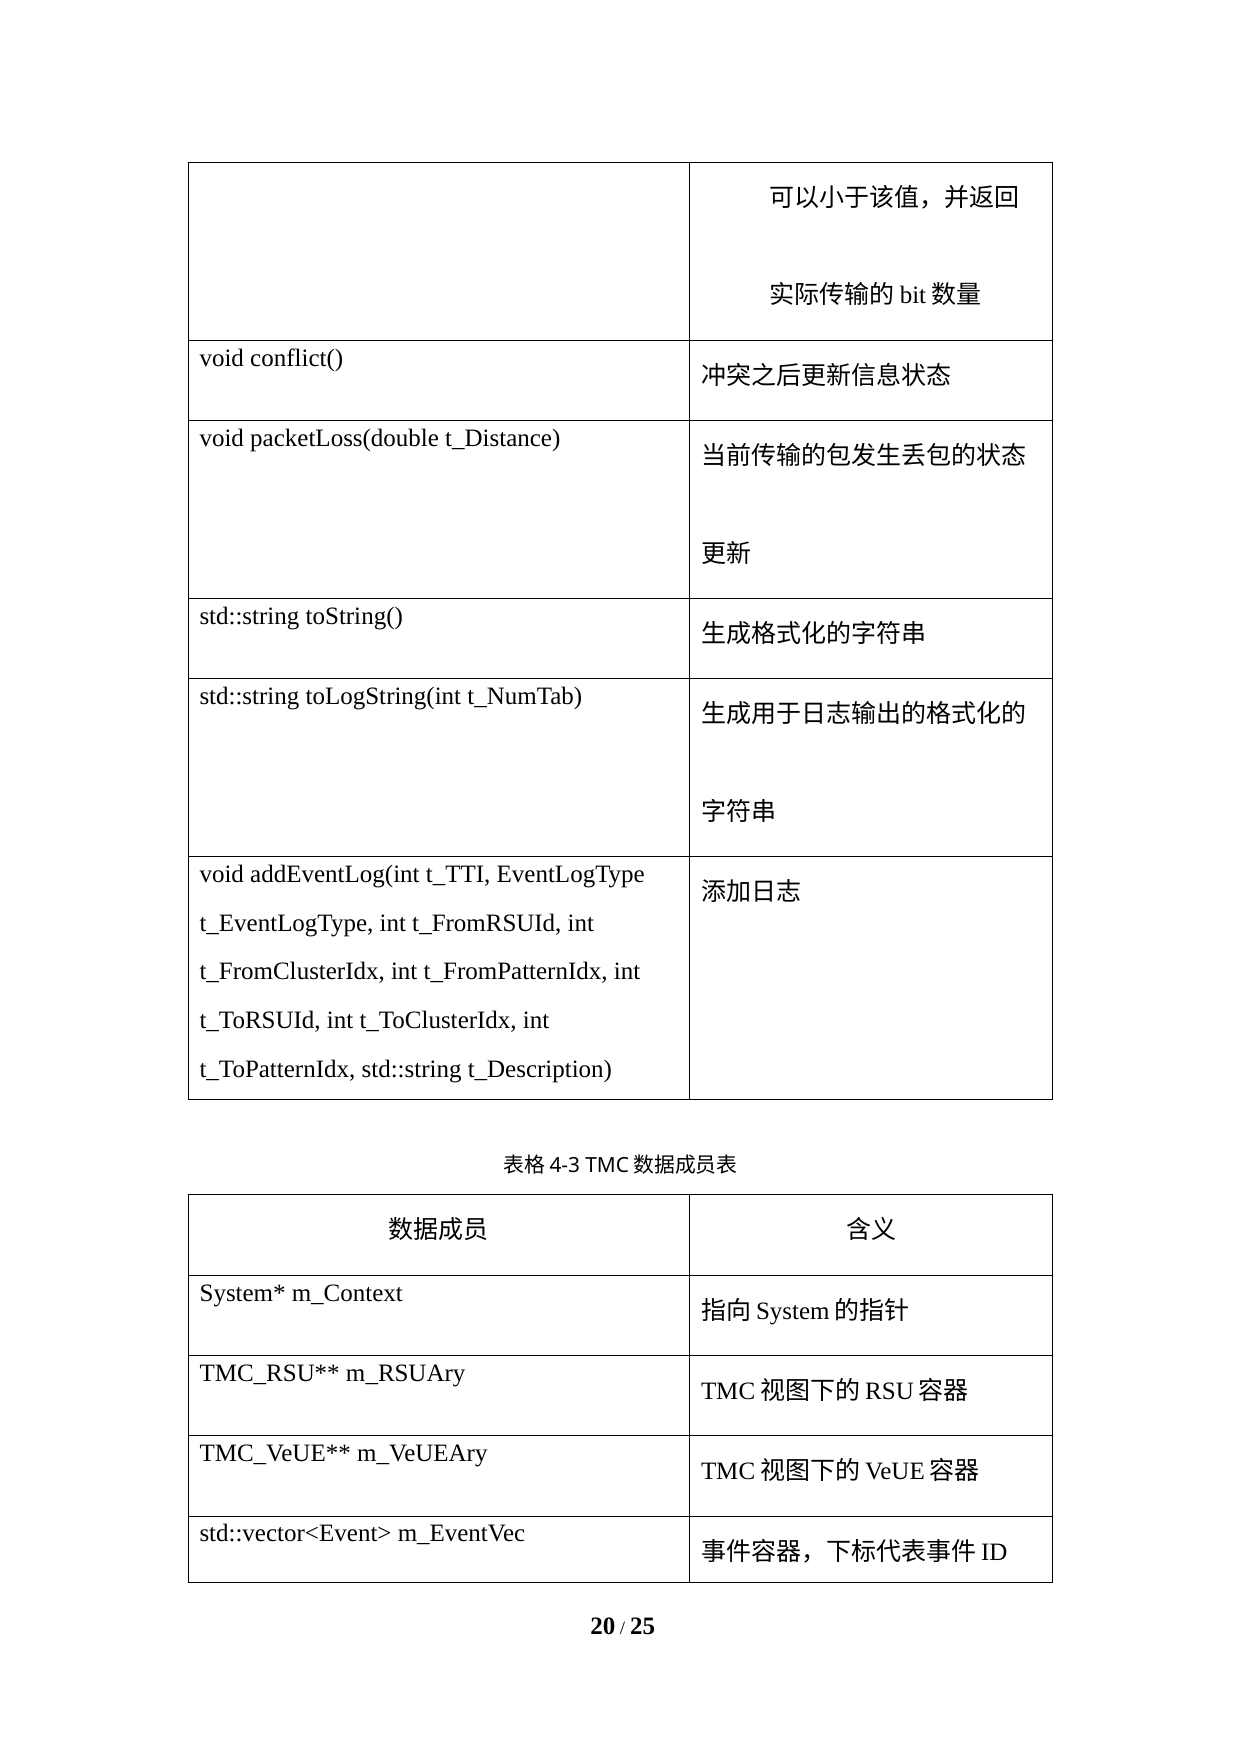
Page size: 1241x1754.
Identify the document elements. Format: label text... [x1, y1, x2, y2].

table_cell std::string toString() [189, 599, 689, 678]
table_cell void conflict() [189, 341, 689, 420]
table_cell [189, 163, 689, 340]
table_cell void addEventLog(int t_TTI, EventLogType t_EventLogType, int t_FromRSUId, int t_FromClusterIdx, int t_FromPatternIdx, int t_ToRSUId, int t_ToClusterIdx, int t_ToPatternIdx, std::string t_Description) [189, 857, 689, 1099]
table_cell TMC视图下的VeUE容器 [690, 1436, 1052, 1516]
table_cell System* m_Context [189, 1276, 689, 1355]
table_header 数据成员 [189, 1195, 689, 1275]
table_cell void packetLoss(double t_Distance) [189, 421, 689, 598]
table_cell 当前传输的包发生丢包的状态更新 [690, 421, 1052, 598]
table_cell std::string toLogString(int t_NumTab) [189, 679, 689, 856]
table_cell 添加日志 [690, 857, 1052, 1099]
table_cell 生成用于日志输出的格式化的字符串 [690, 679, 1052, 856]
table_cell TMC_VeUE** m_VeUEAry [189, 1436, 689, 1516]
table_cell TMC_RSU** m_RSUAry [189, 1356, 689, 1435]
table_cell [189, 1517, 689, 1582]
text 表格 4-3 TMC数据成员表 [187, 1147, 1053, 1179]
table_cell TMC视图下的RSU容器 [690, 1356, 1052, 1435]
table_header 含义 [690, 1195, 1052, 1275]
table_cell 事件容器，下标代表事件ID [690, 1517, 1052, 1582]
table_cell 生成格式化的字符串 [690, 599, 1052, 678]
table_cell 冲突之后更新信息状态 [690, 341, 1052, 420]
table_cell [690, 163, 1052, 340]
table_cell 指向System的指针 [690, 1276, 1052, 1355]
